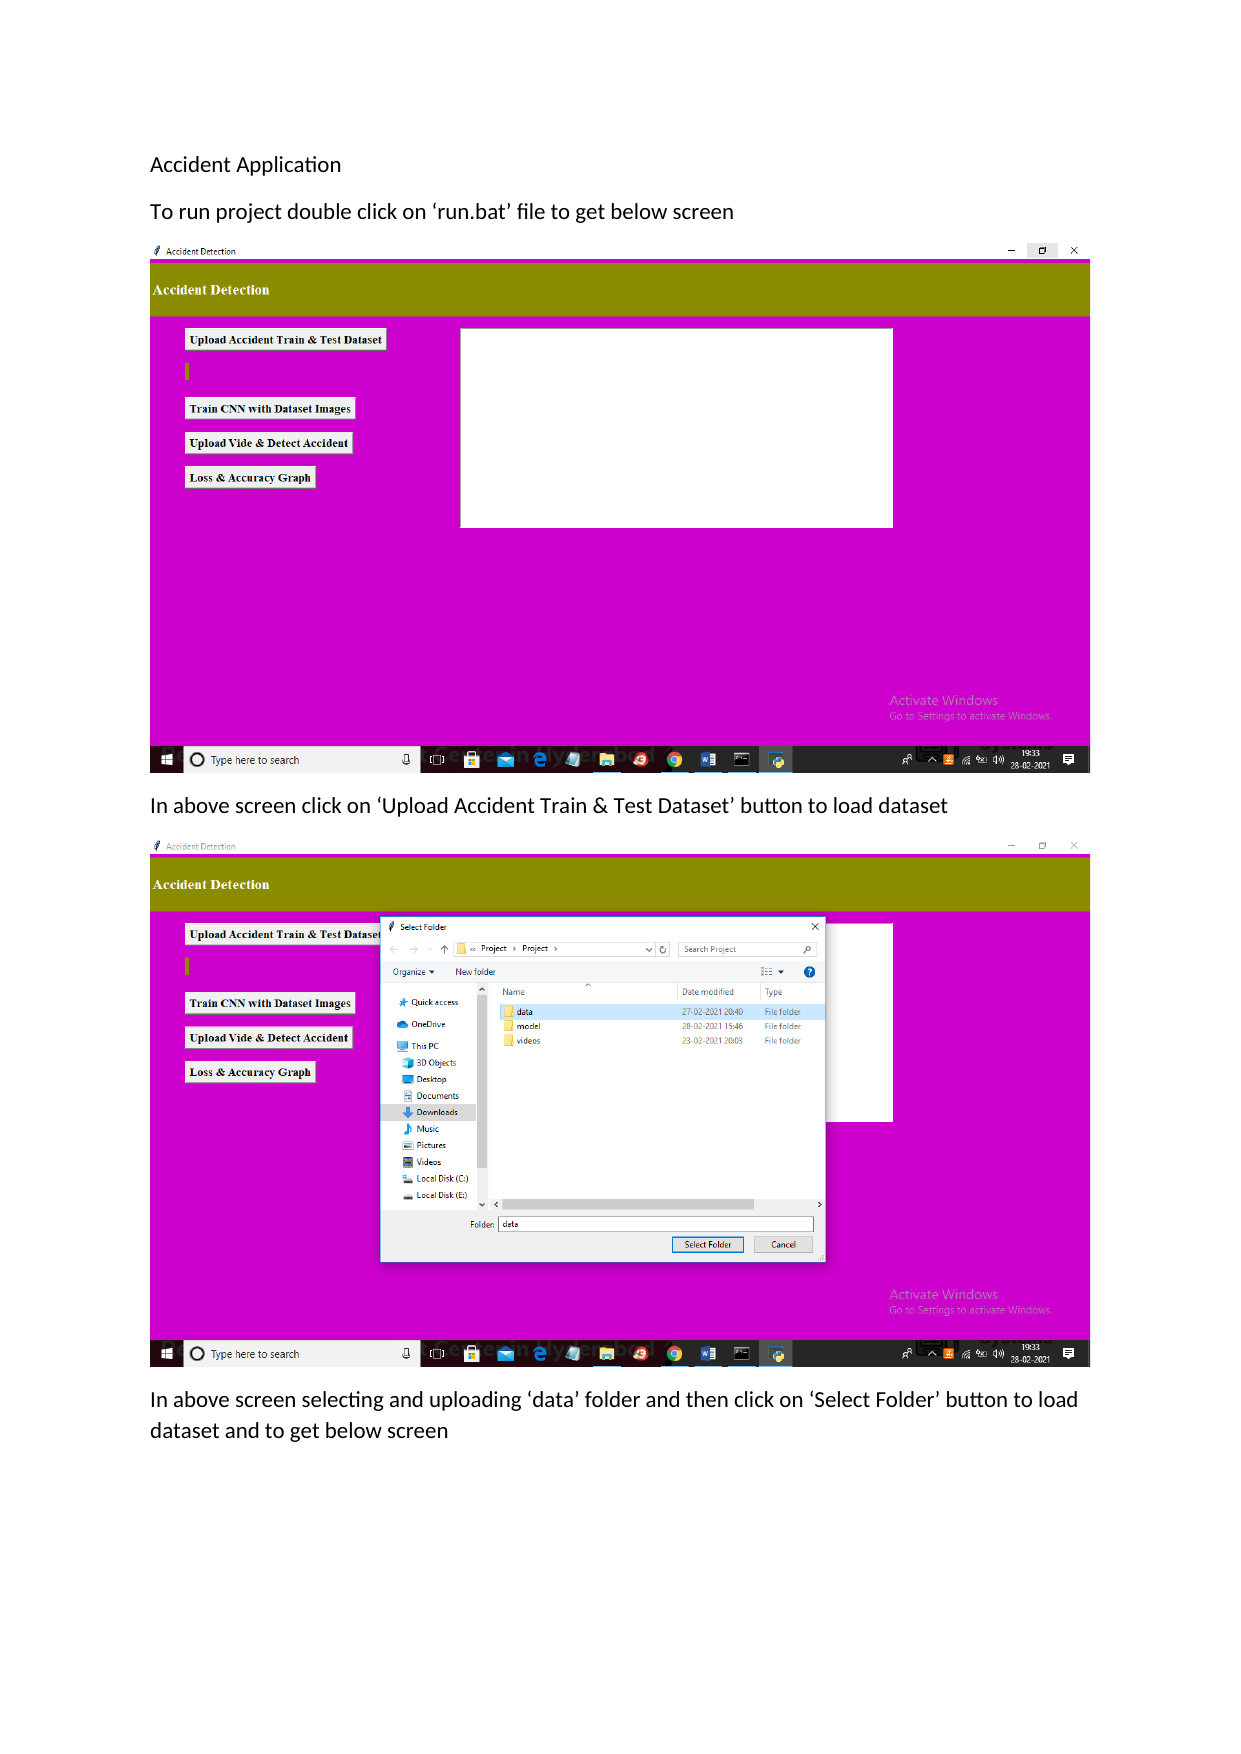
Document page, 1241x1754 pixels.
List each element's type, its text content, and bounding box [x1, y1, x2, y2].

text Accident Application [150, 150, 1090, 178]
text In above screen click on ‘Upload Accident Train & Test Dataset’ button to load dataset [150, 791, 1090, 819]
picture [150, 838, 1091, 1367]
text To run project double click on ‘run.bat’ file to get below screen [150, 197, 1090, 225]
picture [150, 243, 1091, 773]
text In above screen selecting and uploading ‘data’ folder and then click on ‘Select Folder’ button to load dataset and to get below screen [150, 1386, 1090, 1444]
